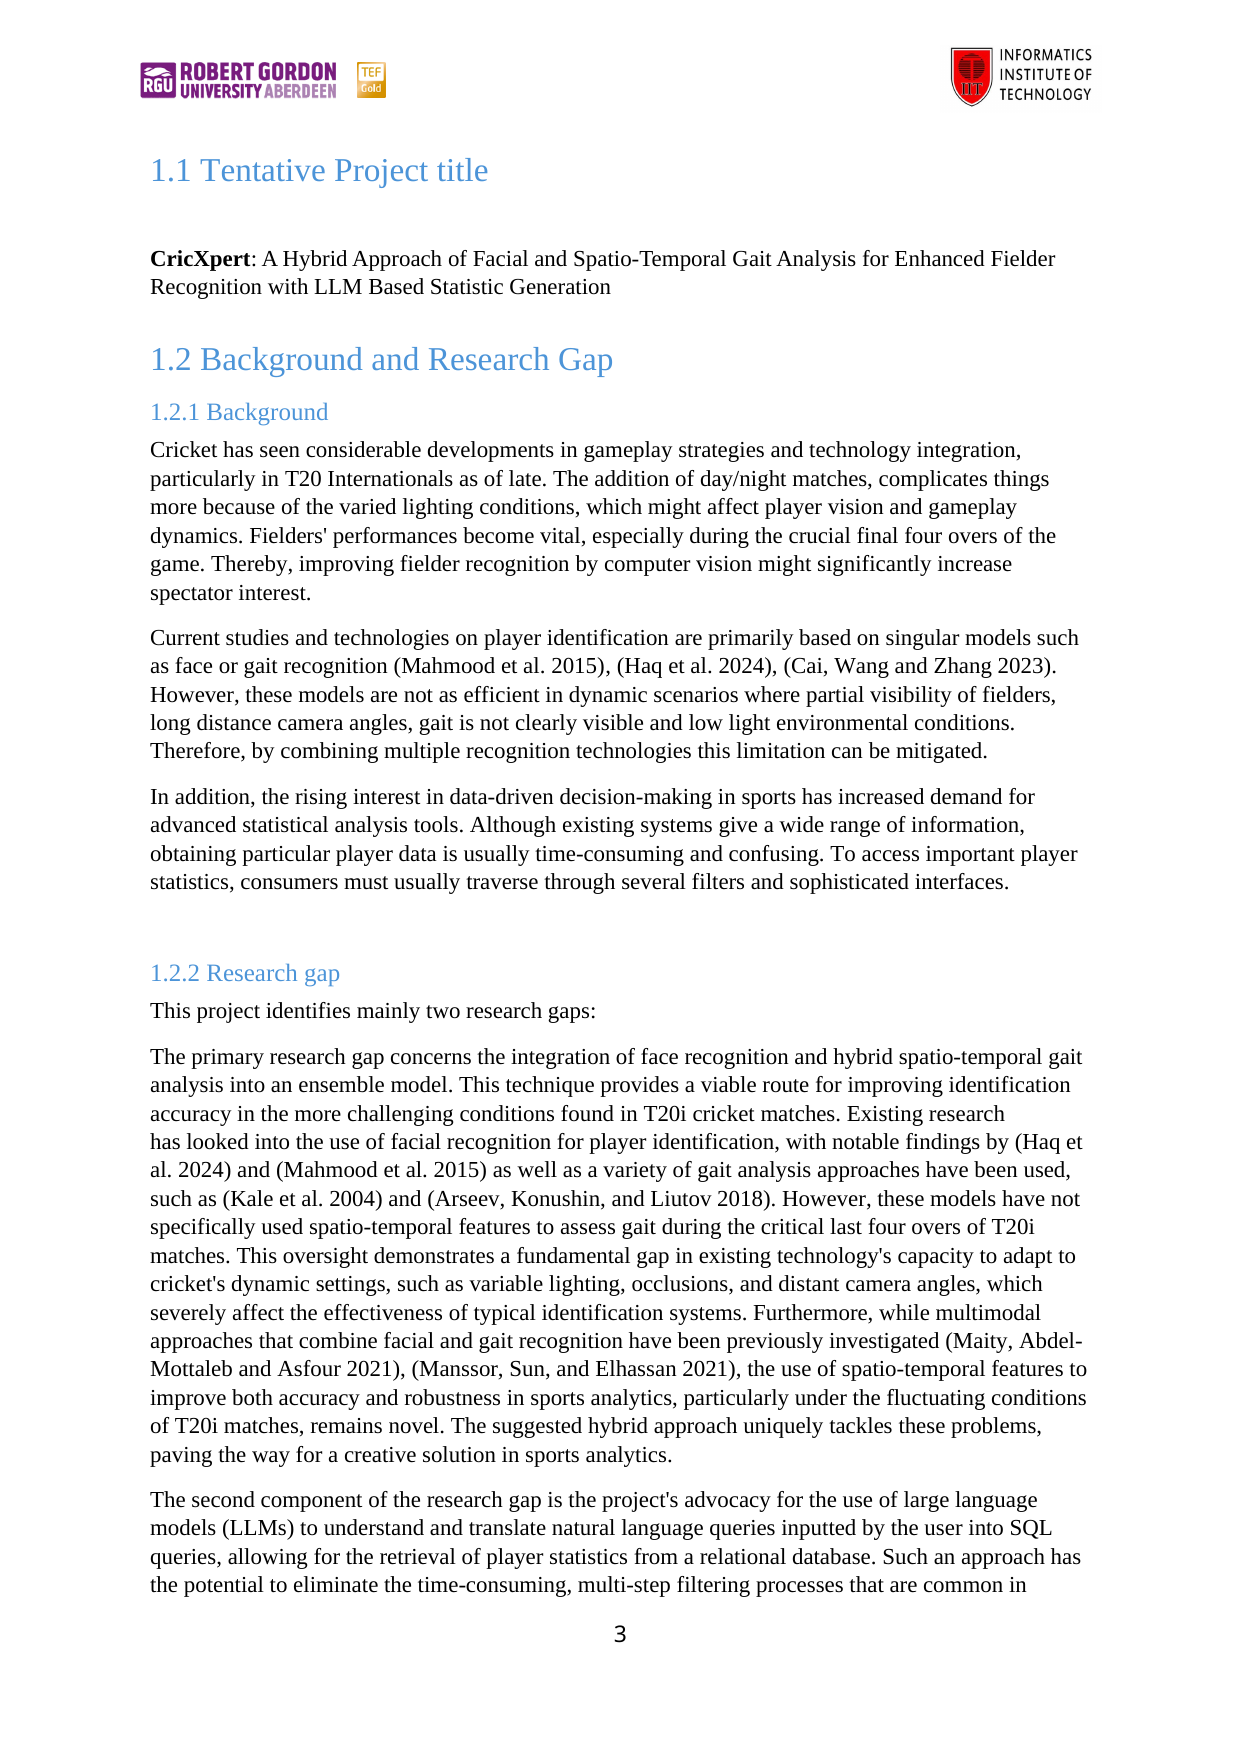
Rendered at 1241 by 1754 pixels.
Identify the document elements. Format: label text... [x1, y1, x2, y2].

text This project identifies mainly two research gaps: [150, 998, 1090, 1024]
subtitle 1.2.1 Background [150, 397, 1090, 426]
text Cricket has seen considerable developments in gameplay strategies and technology integration, particularly in T20 Internationals as of late. The addition of day/night matches, complicates things more because of the varied lighting conditions, which might affect player vision and gameplay dynamics. Fielders' performances become vital, especially during the crucial final four overs of the game. Thereby, improving fielder recognition by computer vision might significantly increase spectator interest. [150, 437, 1090, 605]
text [150, 1486, 1090, 1598]
text The primary research gap concerns the integration of face recognition and hybrid spatio-temporal gait analysis into an ensemble model. This technique provides a viable route for improving identification accuracy in the more challenging conditions found in T20i cricket matches. Existing research has looked into the use of facial recognition for player identification, with notable findings by (Haq et al. 2024) and (Mahmood et al. 2015) as well as a variety of gait analysis approaches have been used, such as (Kale et al. 2004) and (Arseev, Konushin, and Liutov 2018). However, these models have not specifically used spatio-temporal features to assess gait during the critical last four overs of T20i matches. This oversight demonstrates a fundamental gap in existing technology's capacity to adapt to cricket's dynamic settings, such as variable lighting, occlusions, and distant camera angles, which severely affect the effectiveness of typical identification systems. Furthermore, while multimodal approaches that combine facial and gait recognition have been previously investigated (Maity, Abdel-Mottaleb and Asfour 2021), (Manssor, Sun, and Elhassan 2021), the use of spatio-temporal features to improve both accuracy and robustness in sports analytics, particularly under the fluctuating conditions of T20i matches, remains novel. The suggested hybrid approach uniquely tackles these problems, paving the way for a creative solution in sports analytics. [150, 1043, 1090, 1467]
text In addition, the rising interest in data-driven decision-making in sports has increased demand for advanced statistical analysis tools. Although existing systems give a wide range of information, obtaining particular player data is usually time-consuming and confusing. To access important player statistics, consumers must usually traverse through several filters and sophisticated interfaces. [150, 783, 1090, 894]
picture [939, 45, 1103, 113]
text CricXpert: A Hybrid Approach of Facial and Spatio-Temporal Gait Analysis for Enhanced Fielder Recognition with LLM Based Statistic Generation [150, 245, 1090, 299]
subtitle 1.2 Background and Research Gap [150, 339, 1090, 377]
subtitle 1.1 Tentative Project title [150, 150, 1090, 188]
text Current studies and technologies on player identification are primarily based on singular models such as face or gait recognition (Mahmood et al. 2015), (Haq et al. 2024), (Cai, Wang and Zhang 2023). However, these models are not as efficient in dynamic scenarios where partial visibility of fielders, long distance camera angles, gait is not clearly visible and low light environmental conditions. Therefore, by combining multiple recognition technologies this limitation can be mitigated. [150, 624, 1090, 764]
subtitle 1.2.2 Research gap [150, 958, 1090, 987]
picture [132, 56, 395, 104]
